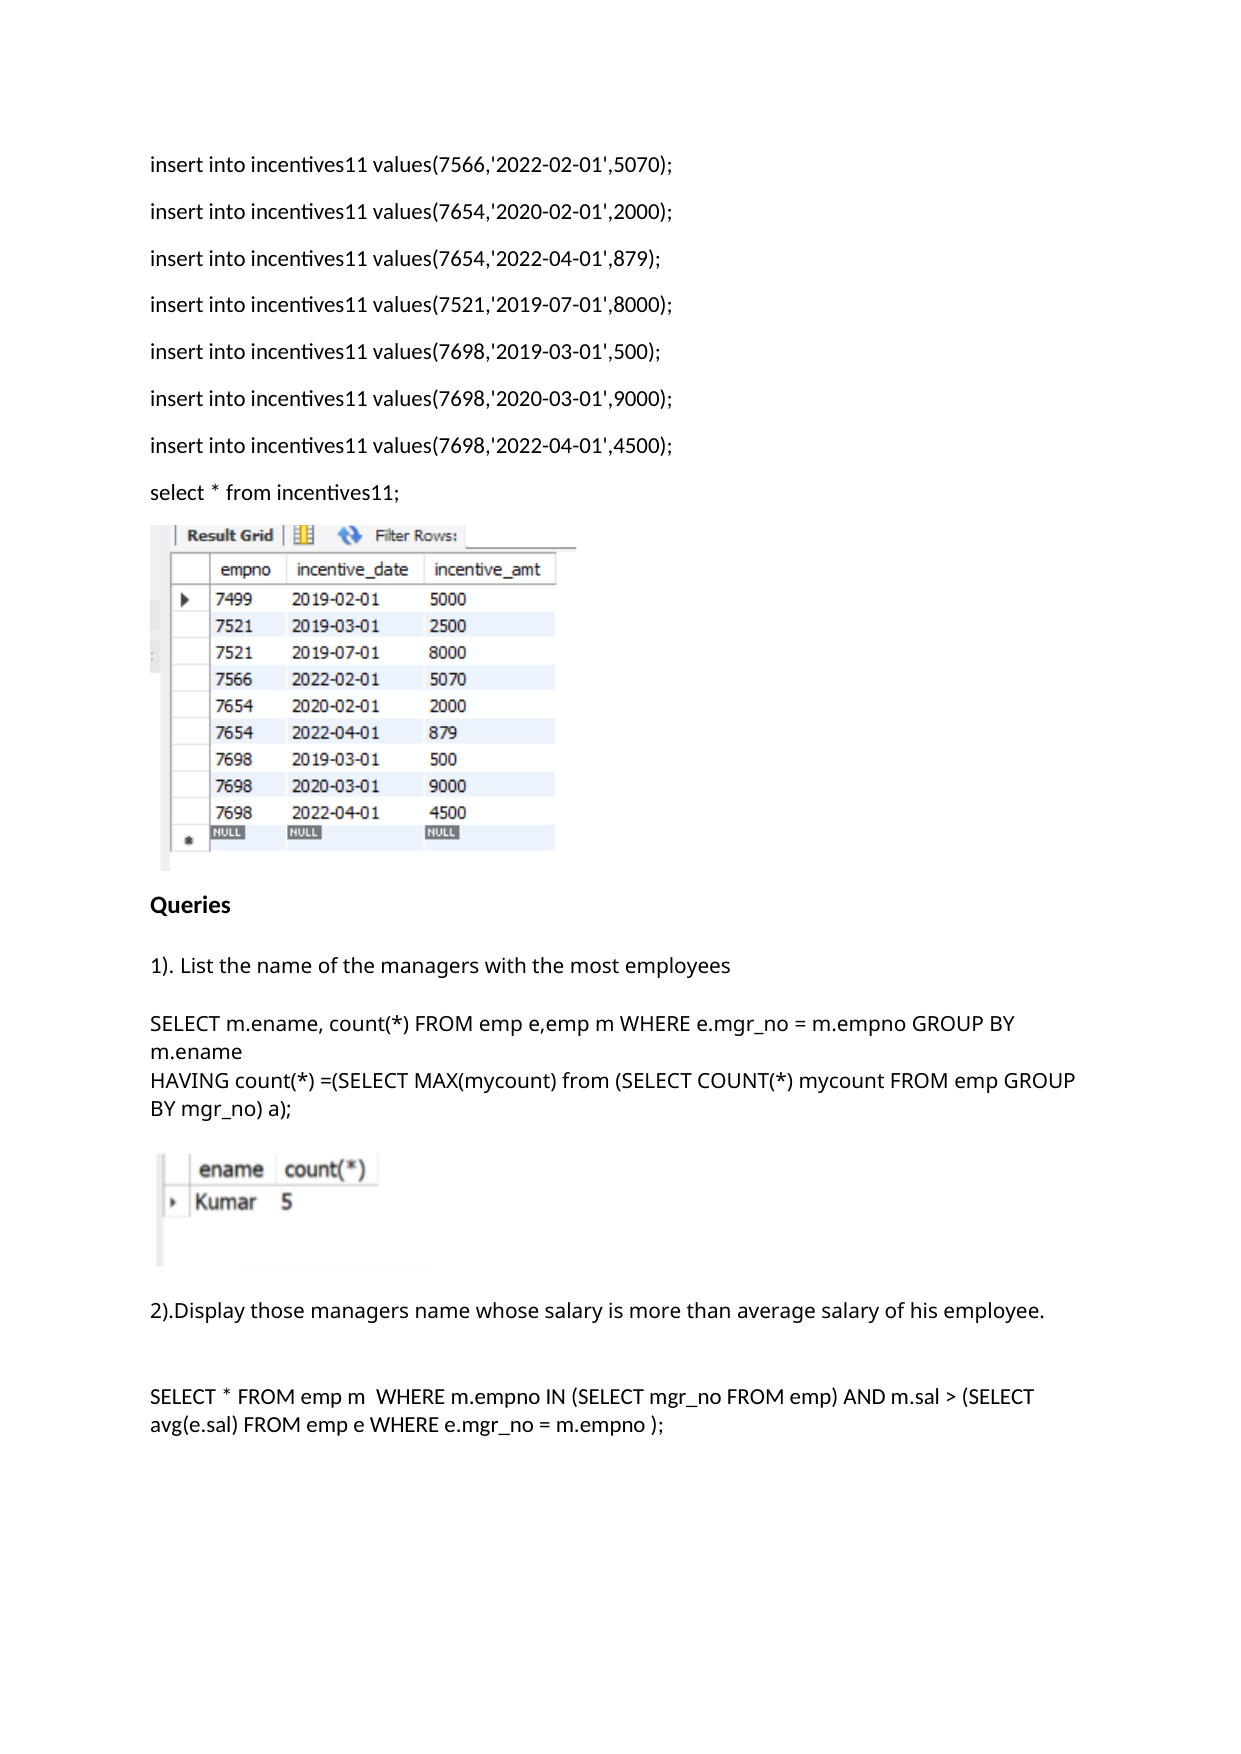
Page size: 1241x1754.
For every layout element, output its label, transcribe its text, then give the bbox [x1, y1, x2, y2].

text insert into incentives11 values(7566,'2022-02-01',5070); [150, 150, 1090, 178]
text SELECT * FROM emp m WHERE m.empno IN (SELECT mgr_no FROM emp) AND m.sal > (SELECT avg(e.sal) FROM emp e WHERE e.mgr_no = m.empno ); [150, 1382, 1090, 1438]
text 2).Display those managers name whose salary is more than average salary of his employee. [150, 1296, 1090, 1324]
text 1). List the name of the managers with the most employees [150, 951, 1090, 980]
picture [150, 525, 577, 871]
text insert into incentives11 values(7698,'2019-03-01',500); [150, 337, 1090, 366]
text insert into incentives11 values(7698,'2022-04-01',4500); [150, 431, 1090, 459]
text insert into incentives11 values(7521,'2019-07-01',8000); [150, 291, 1090, 319]
picture [150, 1151, 433, 1267]
text select * from incentives11; [150, 478, 1090, 506]
text Queries [150, 889, 1090, 920]
text insert into incentives11 values(7698,'2020-03-01',9000); [150, 384, 1090, 412]
text insert into incentives11 values(7654,'2020-02-01',2000); [150, 197, 1090, 225]
text insert into incentives11 values(7654,'2022-04-01',879); [150, 244, 1090, 272]
text SELECT m.ename, count(*) FROM emp e,emp m WHERE e.mgr_no = m.empno GROUP BY m.ename [150, 1009, 1090, 1066]
text HAVING count(*) =(SELECT MAX(mycount) from (SELECT COUNT(*) mycount FROM emp GROUP BY mgr_no) a); [150, 1066, 1090, 1123]
